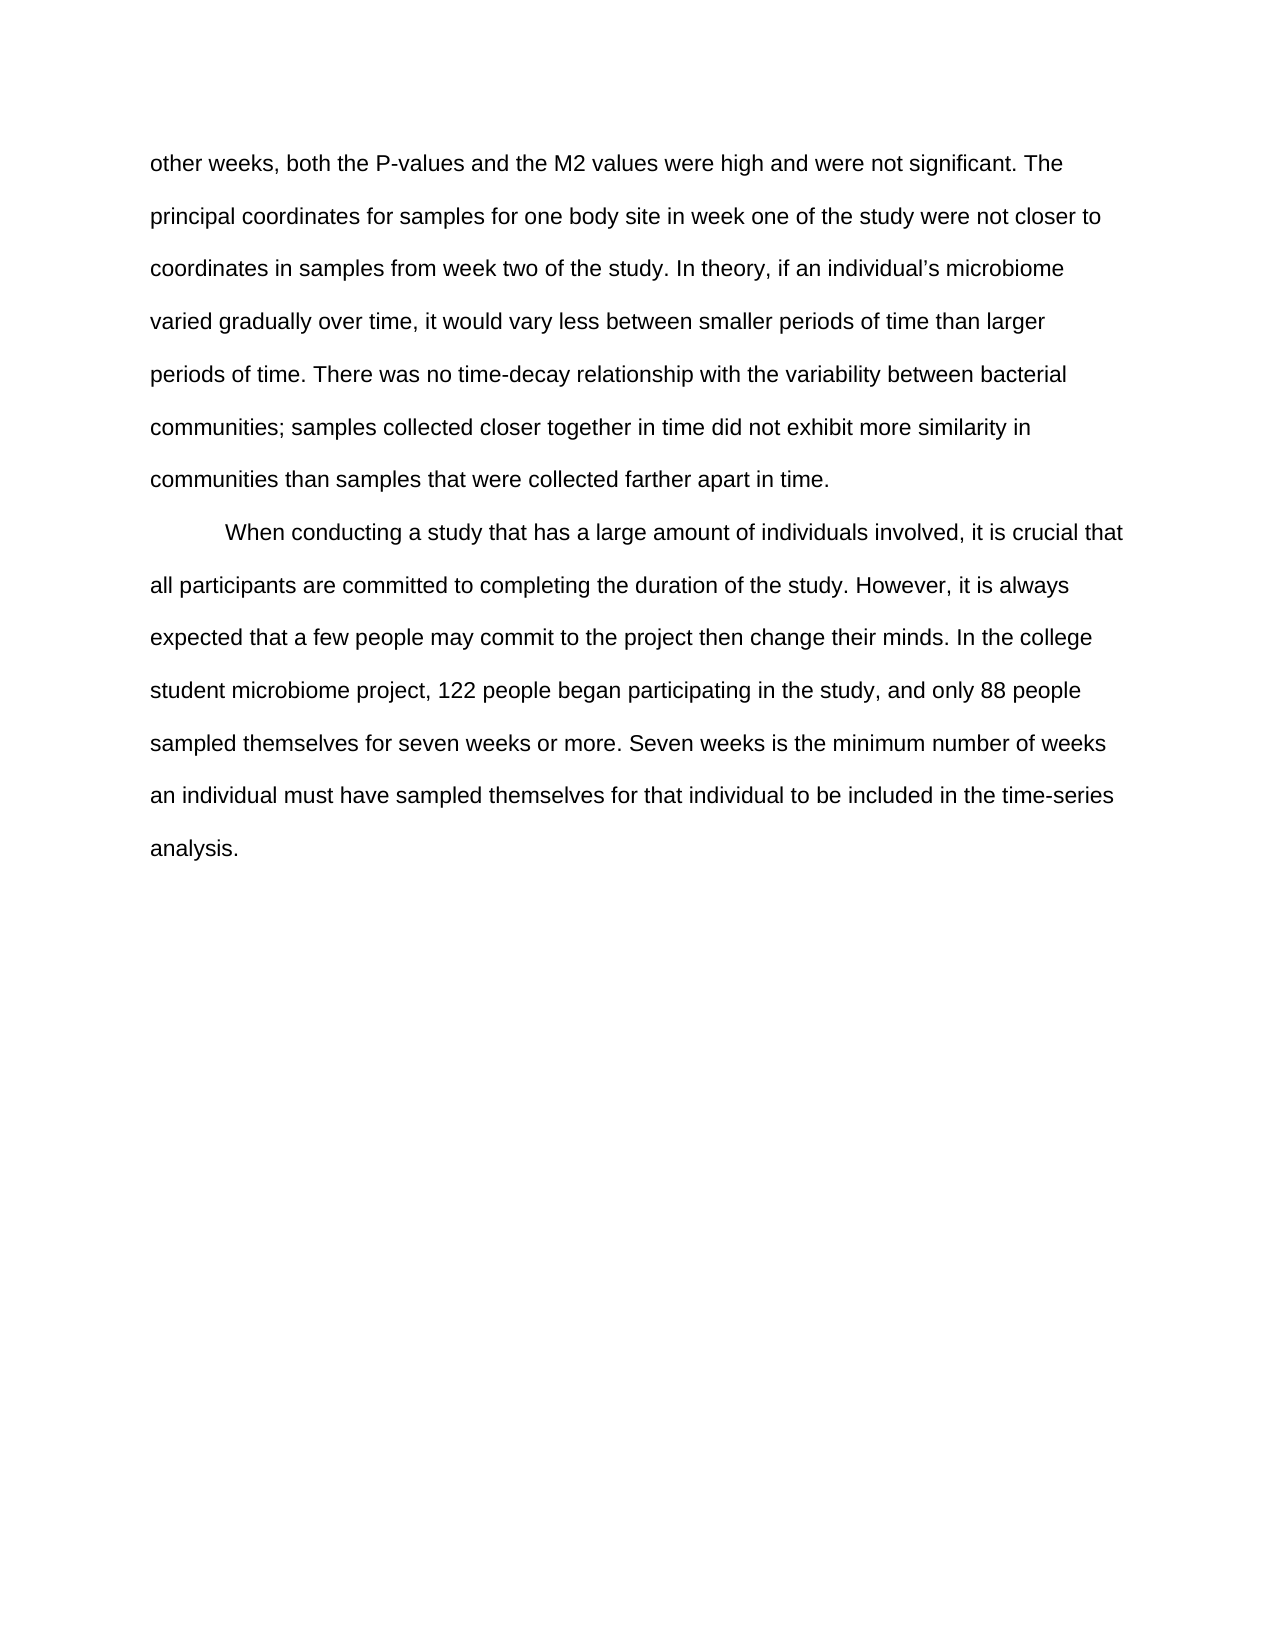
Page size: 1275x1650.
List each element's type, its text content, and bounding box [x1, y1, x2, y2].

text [150, 150, 1125, 493]
text When conducting a study that has a large amount of individuals involved, it is crucial that all participants are committed to completing the duration of the study. However, it is always expected that a few people may commit to the project then change their minds. In the college student microbiome project, 122 people began participating in the study, and only 88 people sampled themselves for seven weeks or more. Seven weeks is the minimum number of weeks an individual must have sampled themselves for that individual to be included in the time-series analysis. [150, 519, 1125, 862]
